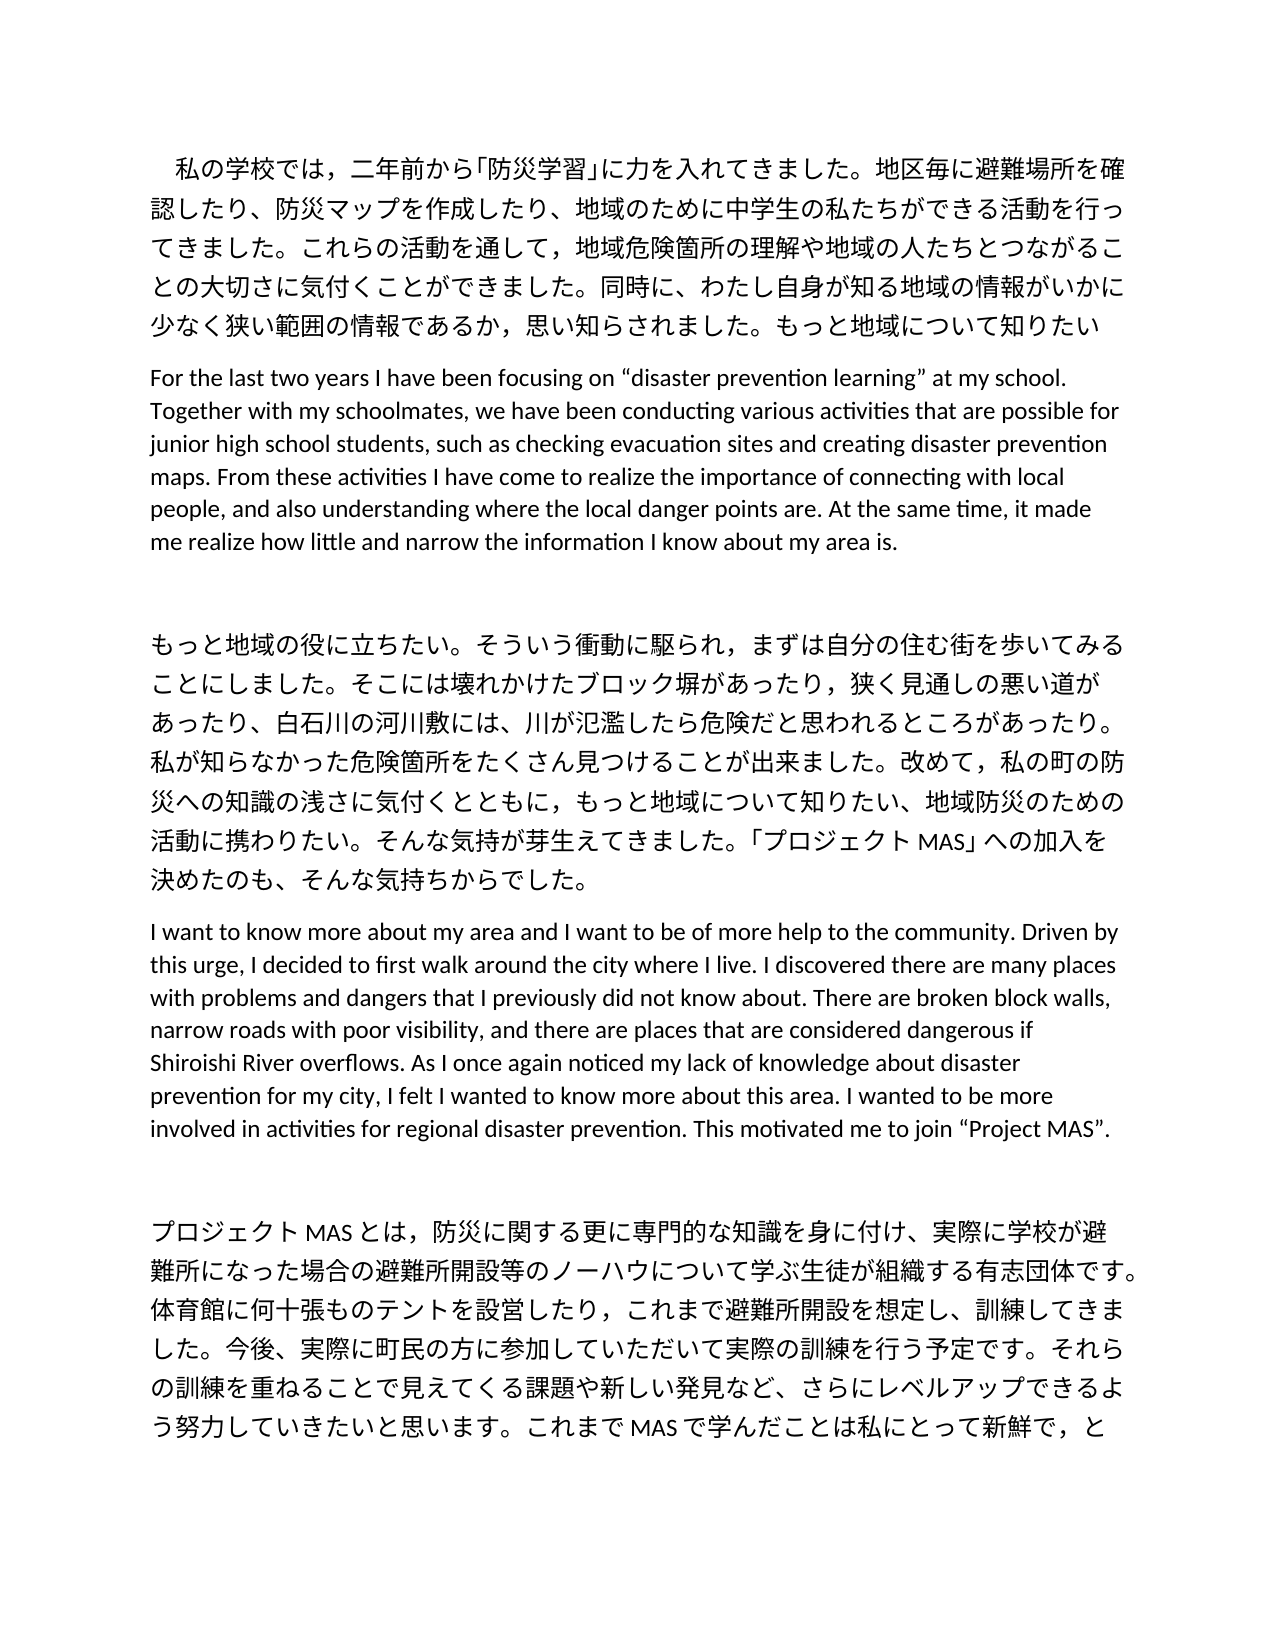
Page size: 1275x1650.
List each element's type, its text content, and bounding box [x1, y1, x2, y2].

text 私の学校では，二年前から｢防災学習｣に力を入れてきました。地区毎に避難場所を確認したり、防災マップを作成したり、地域のために中学生の私たちができる活動を行ってきました。これらの活動を通して，地域危険箇所の理解や地域の人たちとつながることの大切さに気付くことができました。同時に、わたし自身が知る地域の情報がいかに少なく狭い範囲の情報であるか，思い知らされました。もっと地域について知りたい [150, 150, 1125, 342]
text I want to know more about my area and I want to be of more help to the community. Driven by this urge, I decided to first walk around the city where I live. I discovered there are many places with problems and dangers that I previously did not know about. There are broken block walls, narrow roads with poor visibility, and there are places that are considered dangerous if Shiroishi River overflows. As I once again noticed my lack of knowledge about disaster prevention for my city, I felt I wanted to know more about this area. I wanted to be more involved in activities for regional disaster prevention. This motivated me to join “Project MAS”. [150, 916, 1125, 1144]
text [150, 1212, 1125, 1444]
text For the last two years I have been focusing on “disaster prevention learning” at my school. Together with my schoolmates, we have been conducting various activities that are possible for junior high school students, such as checking evacuation sites and creating disaster prevention maps. From these activities I have come to realize the importance of connecting with local people, and also understanding where the local danger points are. At the same time, it made me realize how little and narrow the information I know about my area is. [150, 362, 1125, 557]
text もっと地域の役に立ちたい。そういう衝動に駆られ，まずは自分の住む街を歩いてみることにしました。そこには壊れかけたブロック塀があったり，狭く見通しの悪い道があったり、白石川の河川敷には、川が氾濫したら危険だと思われるところがあったり。私が知らなかった危険箇所をたくさん見つけることが出来ました。改めて，私の町の防災への知識の浅さに気付くとともに，もっと地域について知りたい、地域防災のための活動に携わりたい。そんな気持が芽生えてきました。｢プロジェクトMAS｣ への加入を決めたのも、そんな気持ちからでした。 [150, 626, 1125, 896]
